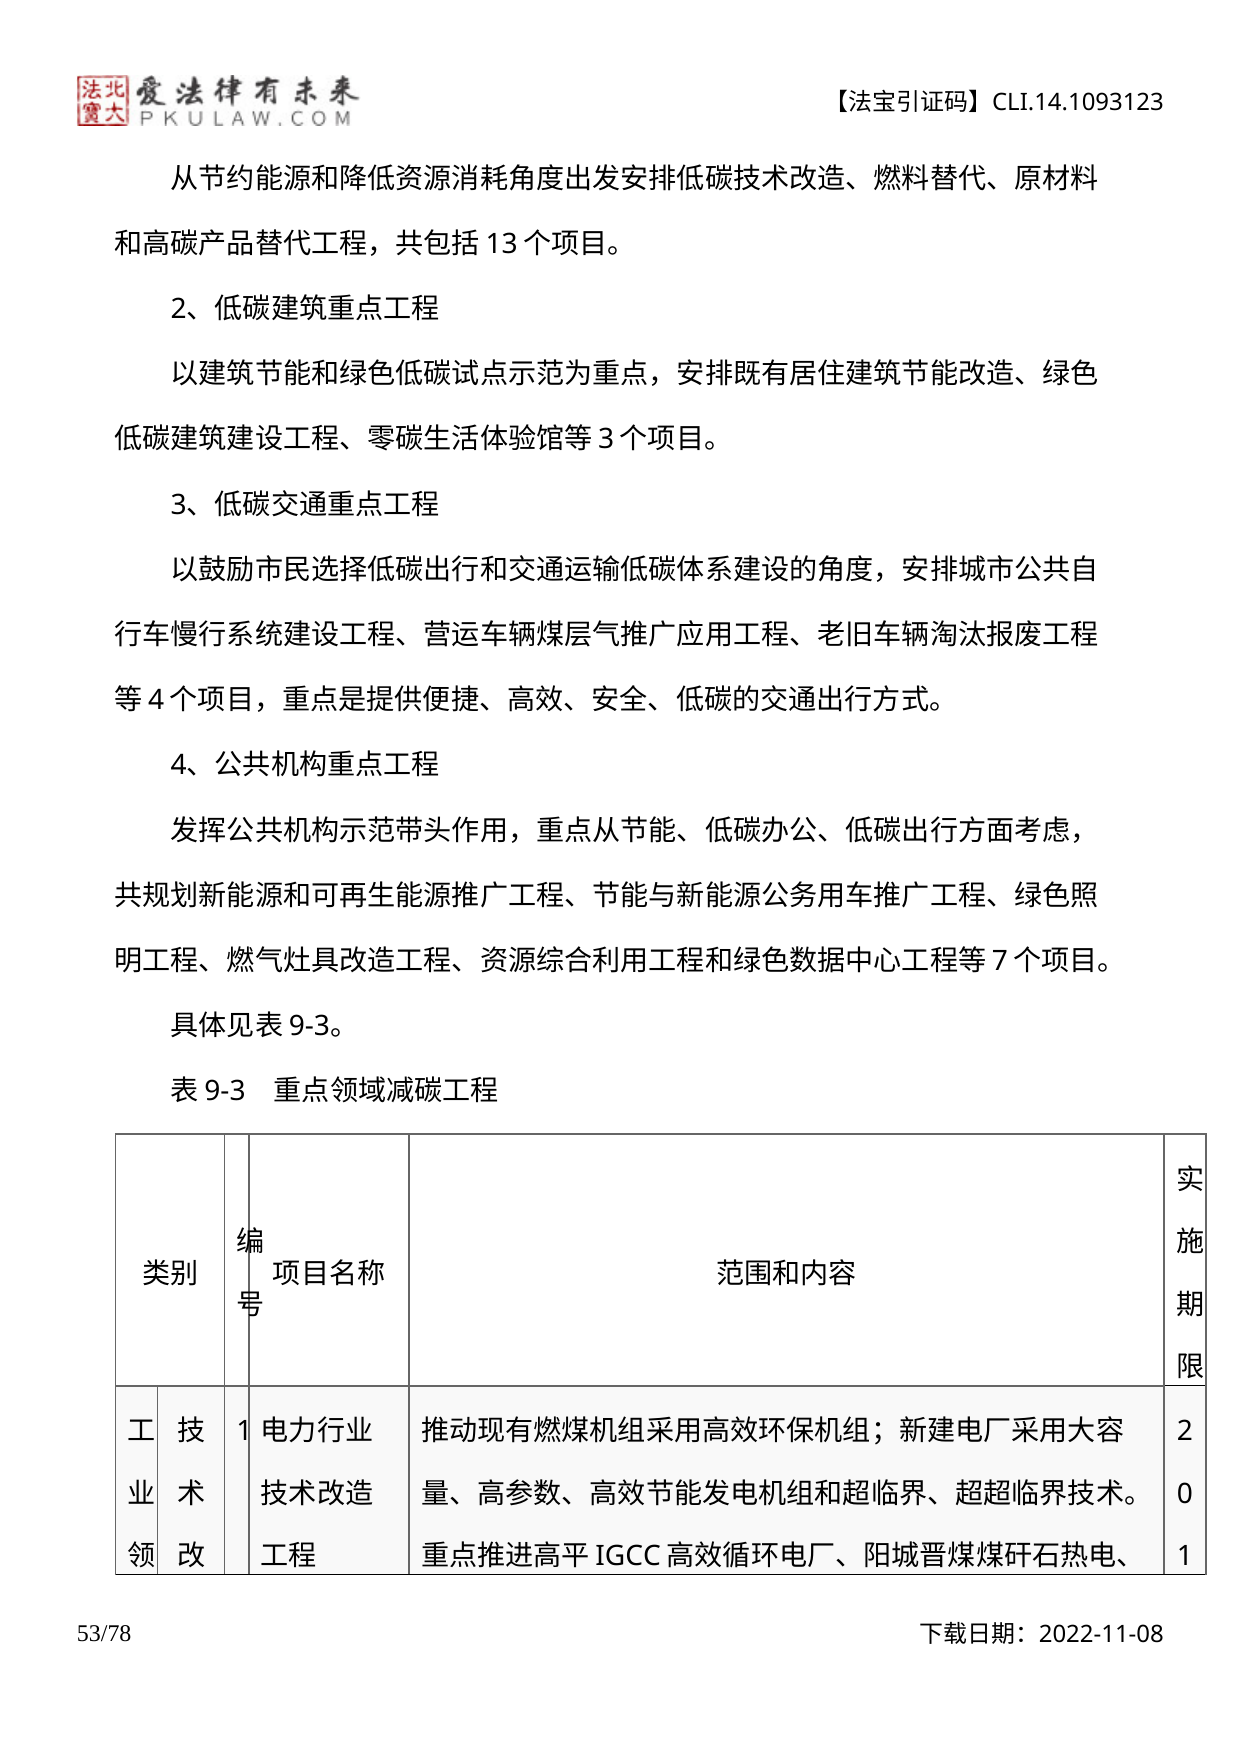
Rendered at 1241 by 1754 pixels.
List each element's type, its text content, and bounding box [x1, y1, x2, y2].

table_header 范围和内容 [410, 1135, 1163, 1385]
table_header 类别 [116, 1135, 224, 1385]
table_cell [410, 1387, 1163, 1574]
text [114, 156, 1126, 1109]
table_header 编号 [225, 1135, 248, 1385]
table_header 项目名称 [250, 1135, 408, 1385]
table_cell 电力行业技术改造工程 [250, 1387, 408, 1574]
table_cell 技术改造 [158, 1387, 224, 1574]
table_cell 1 [225, 1387, 248, 1574]
picture [76, 75, 361, 126]
table_cell 2013-2020 [1165, 1386, 1205, 1574]
table_cell 工业领域 [116, 1387, 157, 1574]
table_header 实施期限 [1165, 1135, 1205, 1385]
